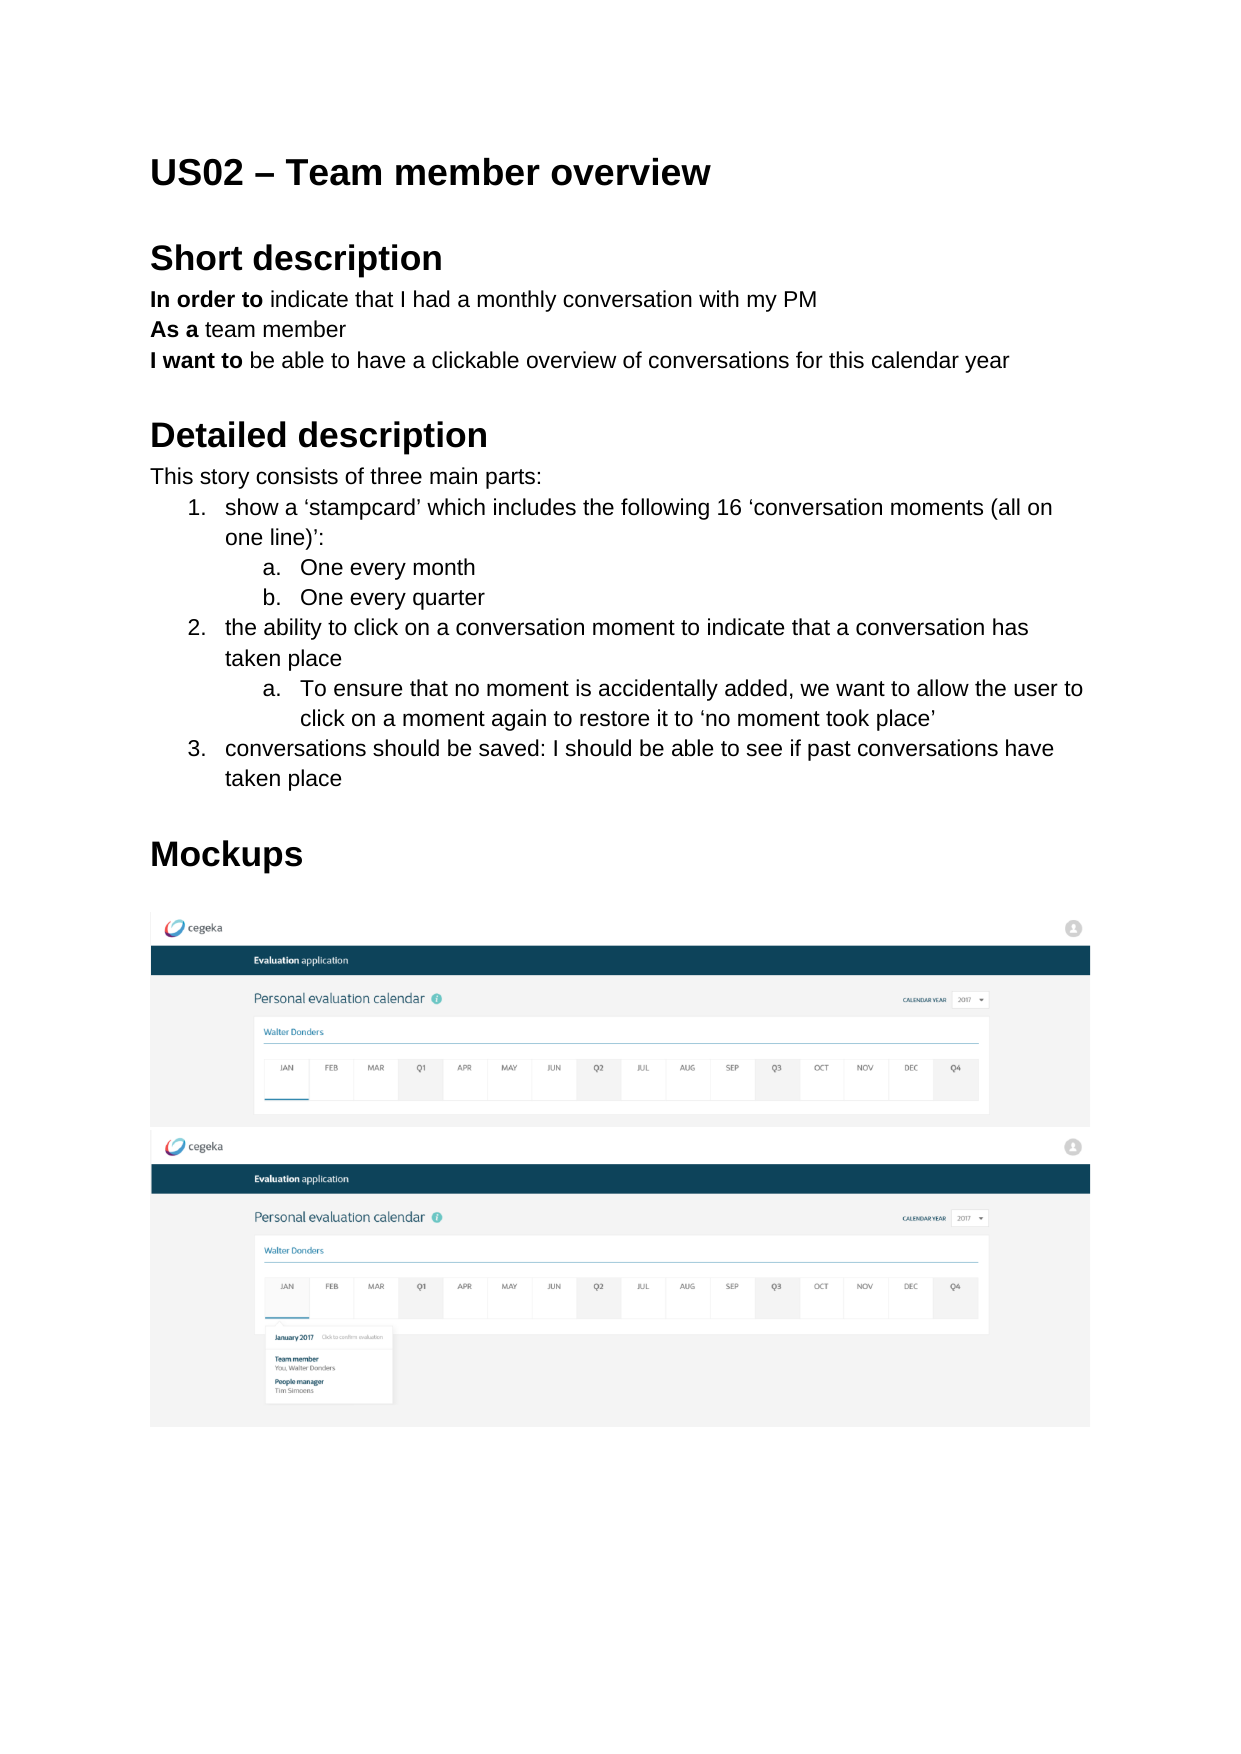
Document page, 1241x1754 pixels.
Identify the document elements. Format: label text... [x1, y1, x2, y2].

subtitle Short description [150, 237, 1090, 278]
picture [150, 912, 1091, 1127]
list To ensure that no moment is accidentally added, we want to allow the user to click on a moment again to restore it to ‘no moment took place’ [262, 675, 1090, 731]
list conversations should be saved: I should be able to see if past conversations have taken place [187, 735, 1090, 792]
subtitle Mockups [150, 833, 1090, 874]
list One every quarter [262, 584, 1090, 611]
text This story consists of three main parts: [150, 463, 1090, 490]
text I want to be able to have a clickable overview of conversations for this calendar year [150, 347, 1090, 373]
list One every month [262, 554, 1090, 580]
picture [150, 1130, 1091, 1427]
list show a ‘stampcard’ which includes the following 16 ‘conversation moments (all on one line)’: [187, 493, 1090, 550]
text As a team member [150, 316, 1090, 343]
text In order to indicate that I had a monthly conversation with my PM [150, 286, 1090, 312]
text US02 – Team member overview [150, 150, 1090, 193]
list the ability to click on a conversation moment to indicate that a conversation has taken place [187, 614, 1090, 671]
subtitle Detailed description [150, 414, 1090, 455]
